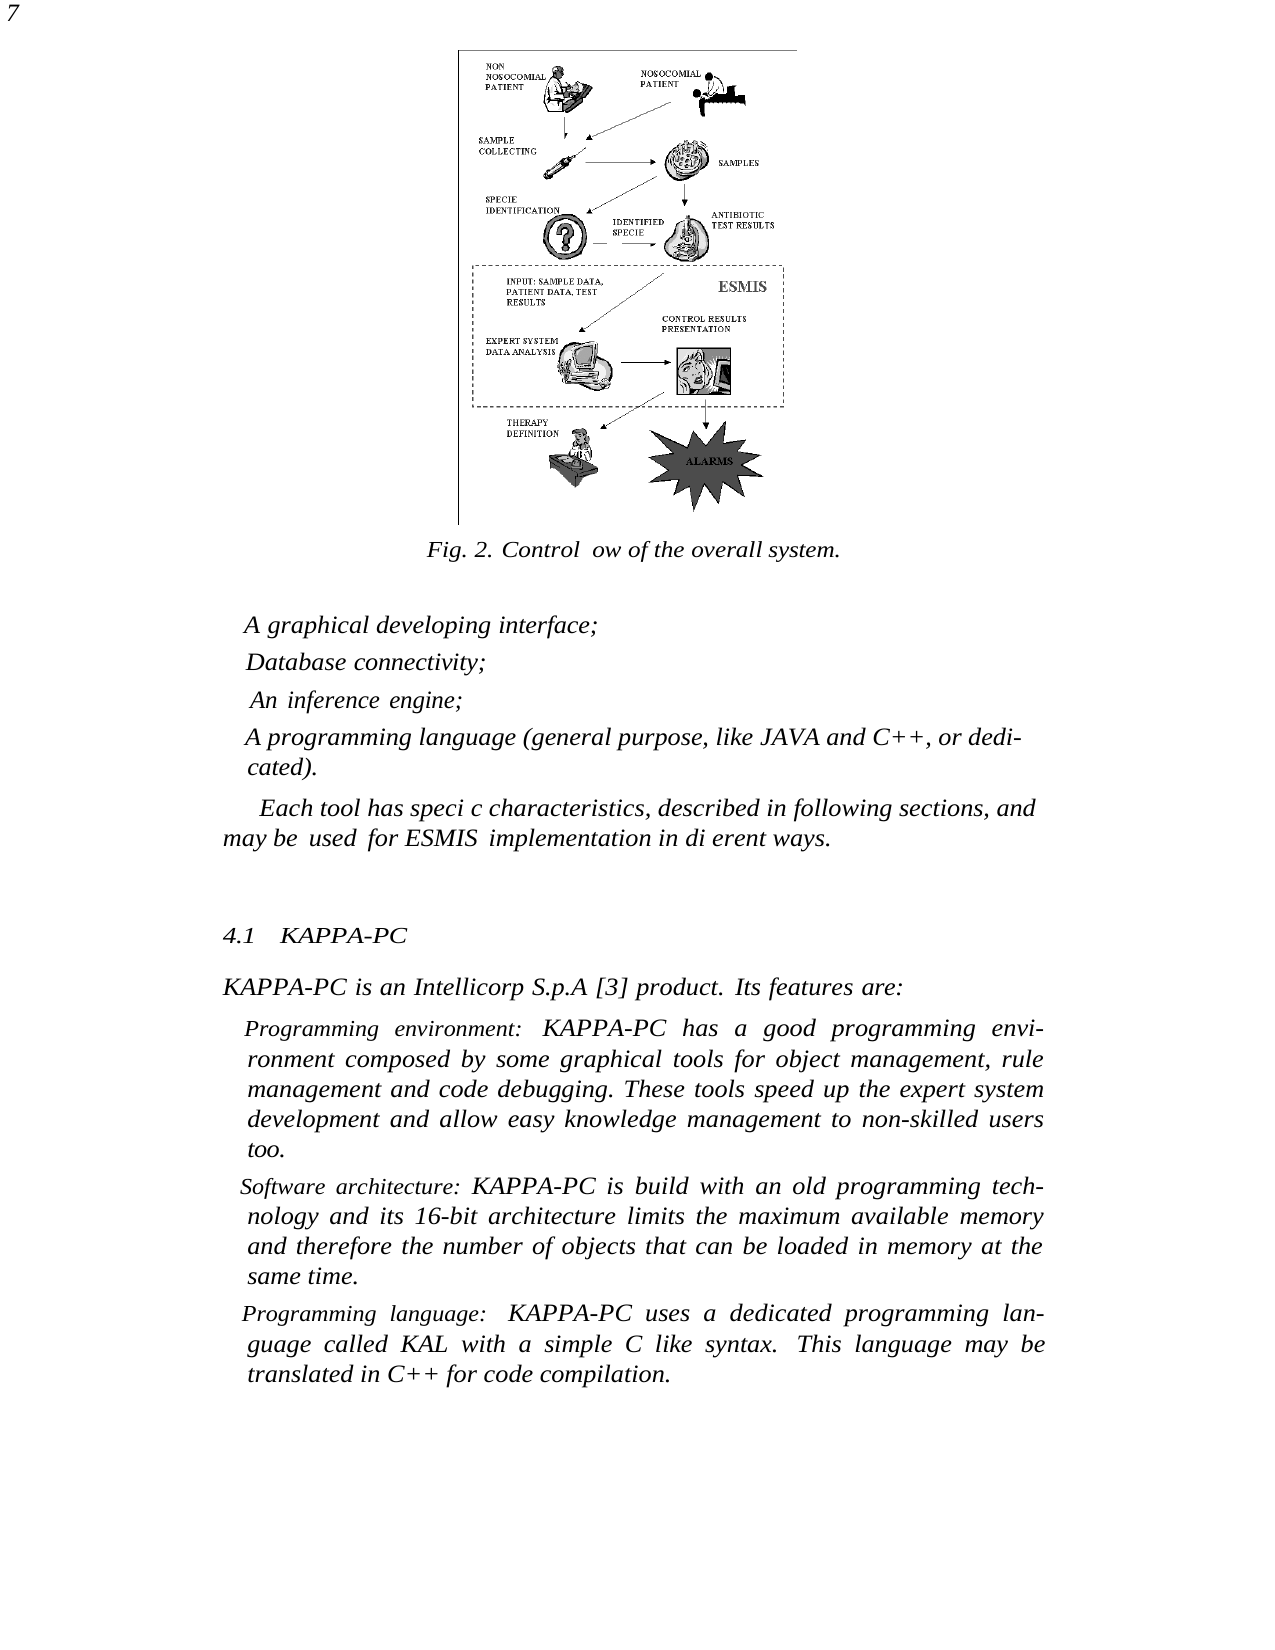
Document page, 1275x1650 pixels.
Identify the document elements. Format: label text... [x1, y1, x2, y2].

text KAPPA-PC is an Intellicorp S.p.A [3] product. Its features are: [223, 972, 1096, 1001]
text Programming environment: KAPPA-PC has a good programming envi- ronment composed by some graphical tools for object management, rule management and code debugging. These tools speed up the expert system development and allow easy knowledge management to non-skilled users too. [225, 1013, 1045, 1163]
text A programming language (general purpose, like JAVA and C++, or dedi- cated). [225, 722, 1046, 781]
text A graphical developing interface; [225, 610, 1096, 638]
text Software architecture: KAPPA-PC is build with an old programming tech- nology and its 16-bit architecture limits the maximum available memory and therefore the number of objects that can be loaded in memory at the same time. [225, 1171, 1045, 1290]
text Each tool has speci c characteristics, described in following sections, and may be used for ESMIS implementation in di erent ways. [223, 793, 1046, 852]
text Database connectivity; [225, 647, 1096, 676]
text An inference engine; [225, 685, 1096, 713]
text Programming language: KAPPA-PC uses a dedicated programming lan- guage called KAL with a simple C like syntax. This language may be translated in C++ for code compilation. [225, 1298, 1046, 1387]
text Fig. 2. Control ow of the overall system. [179, 536, 1088, 562]
text 4.1 KAPPA-PC [223, 922, 1096, 948]
picture [458, 50, 797, 525]
